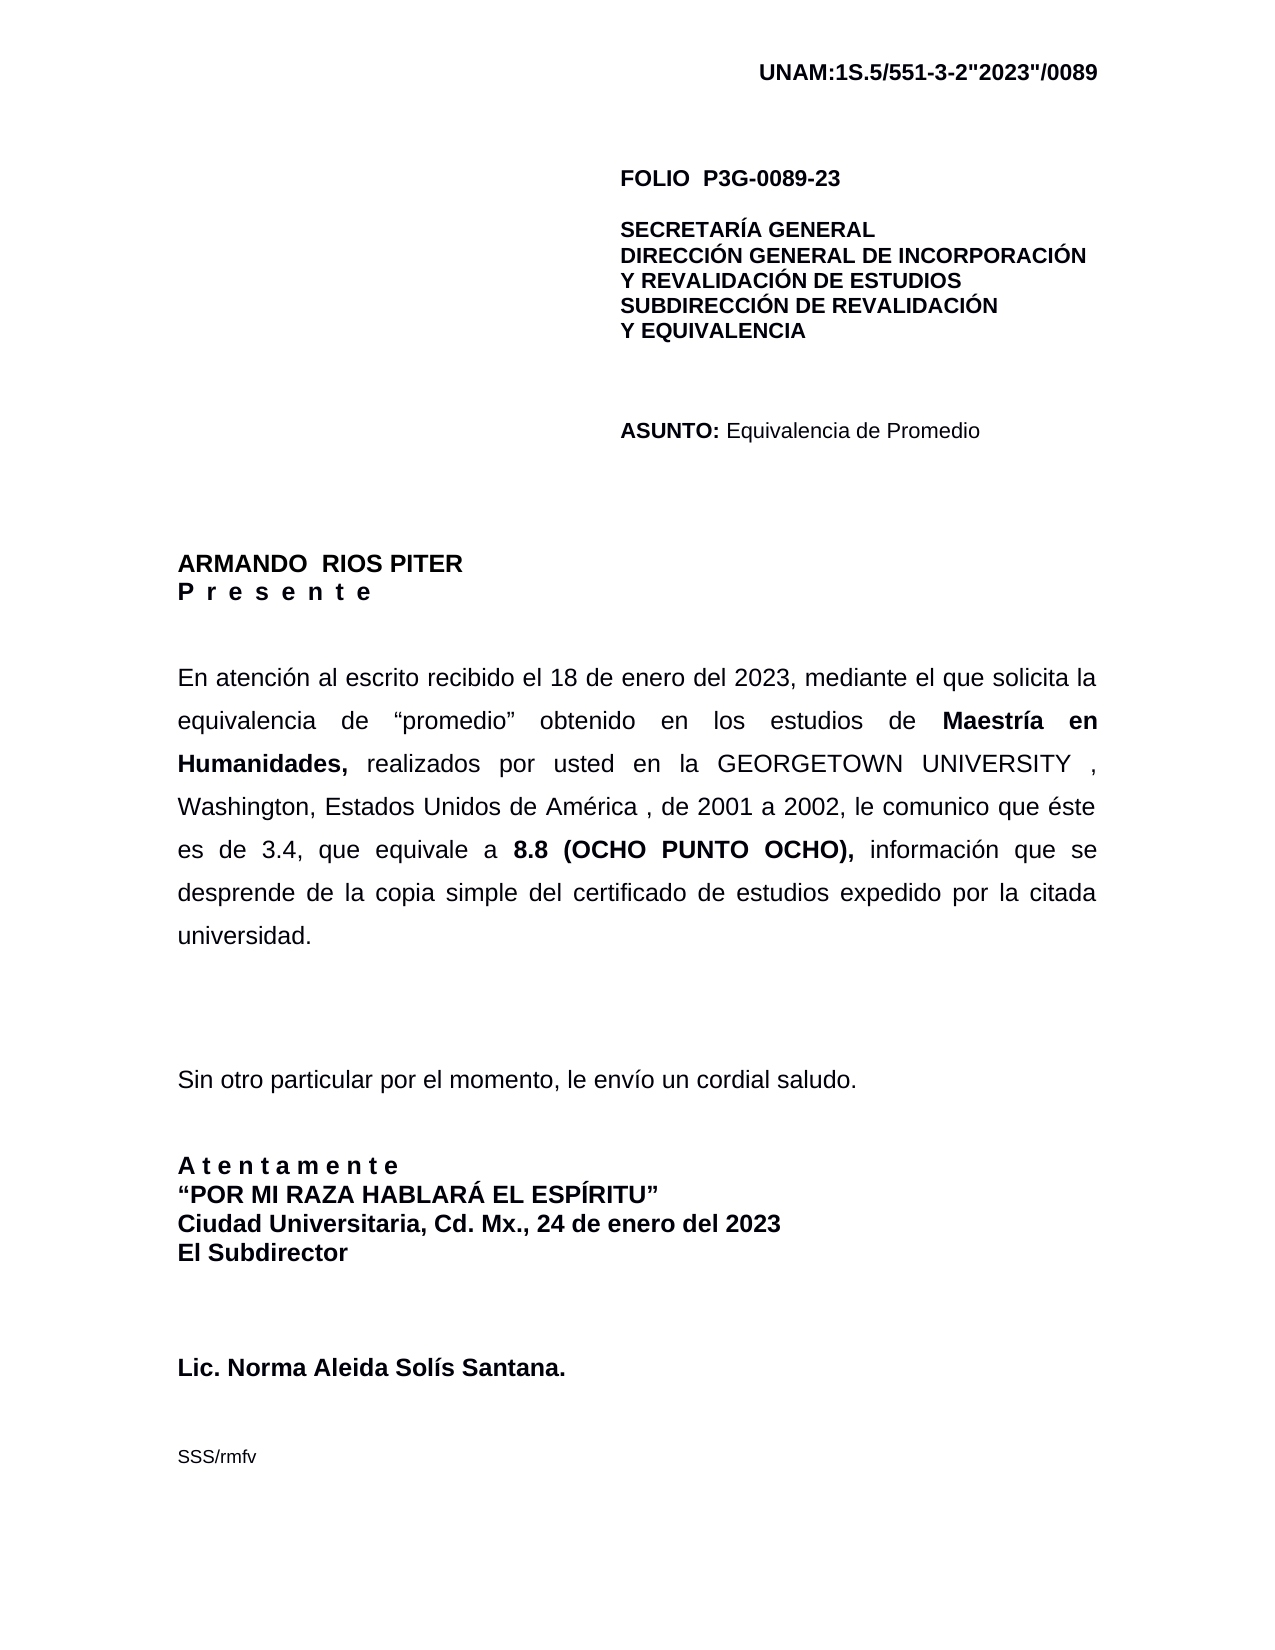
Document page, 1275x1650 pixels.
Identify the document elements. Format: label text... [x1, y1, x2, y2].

text Y REVALIDACIÓN DE ESTUDIOS [620, 268, 1098, 293]
text Y EQUIVALENCIA [620, 318, 1098, 343]
text SECRETARÍA GENERAL [620, 217, 1098, 242]
text Ciudad Universitaria, Cd. Mx., 24 de enero del 2023 [177, 1209, 1093, 1237]
subtitle A t e n t a m e n t e [177, 1151, 1093, 1180]
text ASUNTO: Equivalencia de Promedio [620, 418, 1098, 443]
subtitle El Subdirector [177, 1237, 1093, 1266]
text SSS/rmfv [177, 1446, 1098, 1467]
text En atención al escrito recibido el 18 de enero del 2023, mediante el que solicita la equivalencia de “promedio” obtenido en los estudios de Maestría en Humanidades, realizados por usted en la GEORGETOWN UNIVERSITY , Washington, Estados Unidos de América , de 2001 a 2002, le comunico que éste es de 3.4, que equivale a 8.8 (OCHO PUNTO OCHO), información que se desprende de la copia simple del certificado de estudios expedido por la citada universidad. [177, 662, 1098, 950]
text Lic. Norma Aleida Solís Santana. [177, 1352, 1098, 1381]
text Sin otro particular por el momento, le envío un cordial saludo. [177, 1065, 1092, 1094]
text “POR MI RAZA HABLARÁ EL ESPÍRITU” [177, 1180, 1093, 1209]
text ARMANDO RIOS PITER [177, 549, 1098, 577]
text UNAM:1S.5/551-3-2"2023"/0089 [646, 59, 1098, 86]
text Presente [177, 577, 1098, 606]
text SUBDIRECCIÓN DE REVALIDACIÓN [620, 293, 1098, 318]
text FOLIO P3G-0089-23 [620, 164, 1098, 191]
text DIRECCIÓN GENERAL DE INCORPORACIÓN [620, 242, 1098, 268]
